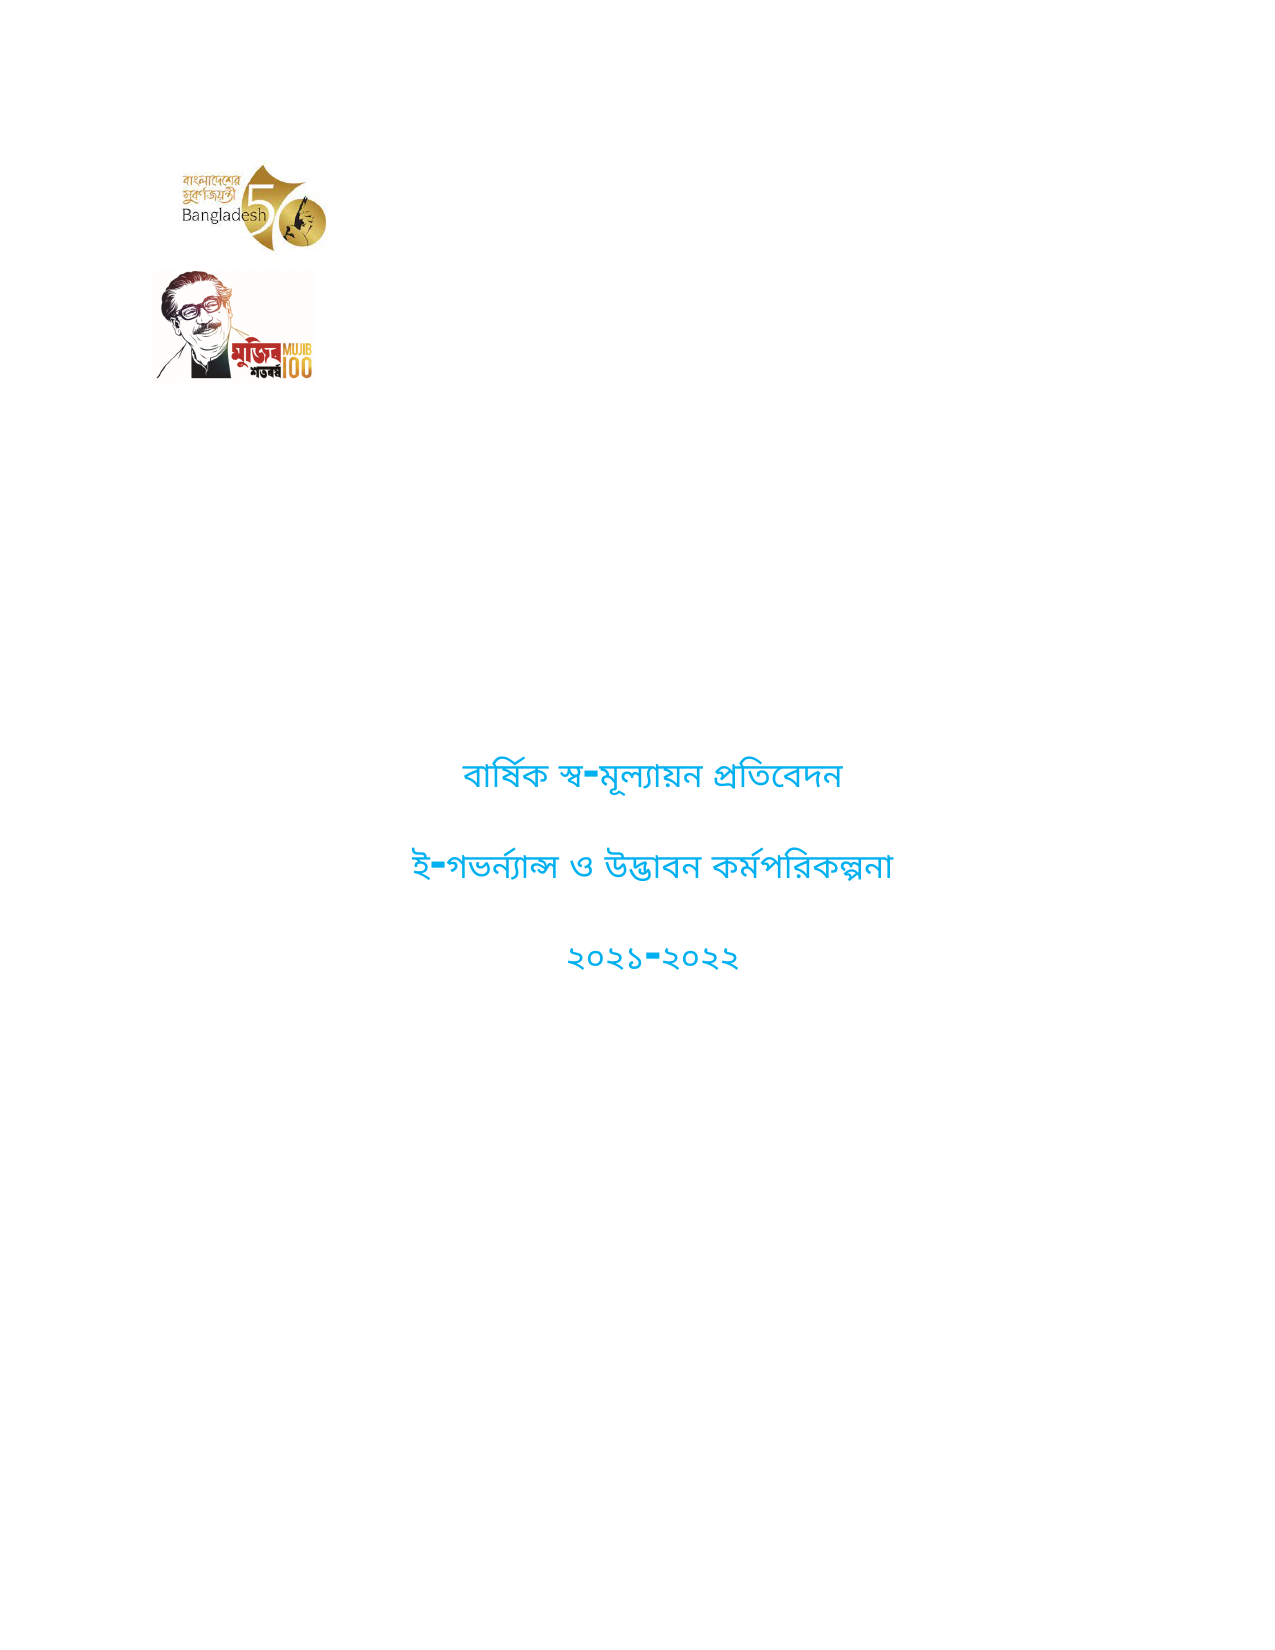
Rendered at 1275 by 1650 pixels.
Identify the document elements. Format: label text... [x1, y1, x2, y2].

picture [150, 150, 357, 266]
text ২০২১-২০২২ [150, 916, 1155, 984]
picture [150, 269, 316, 382]
text ই-গভর্ন্যান্স ও উদ্ভাবন কর্মপরিকল্পনা [150, 825, 1155, 893]
text বার্ষিক স্ব-মূল্যায়ন প্রতিবেদন [150, 734, 1155, 802]
